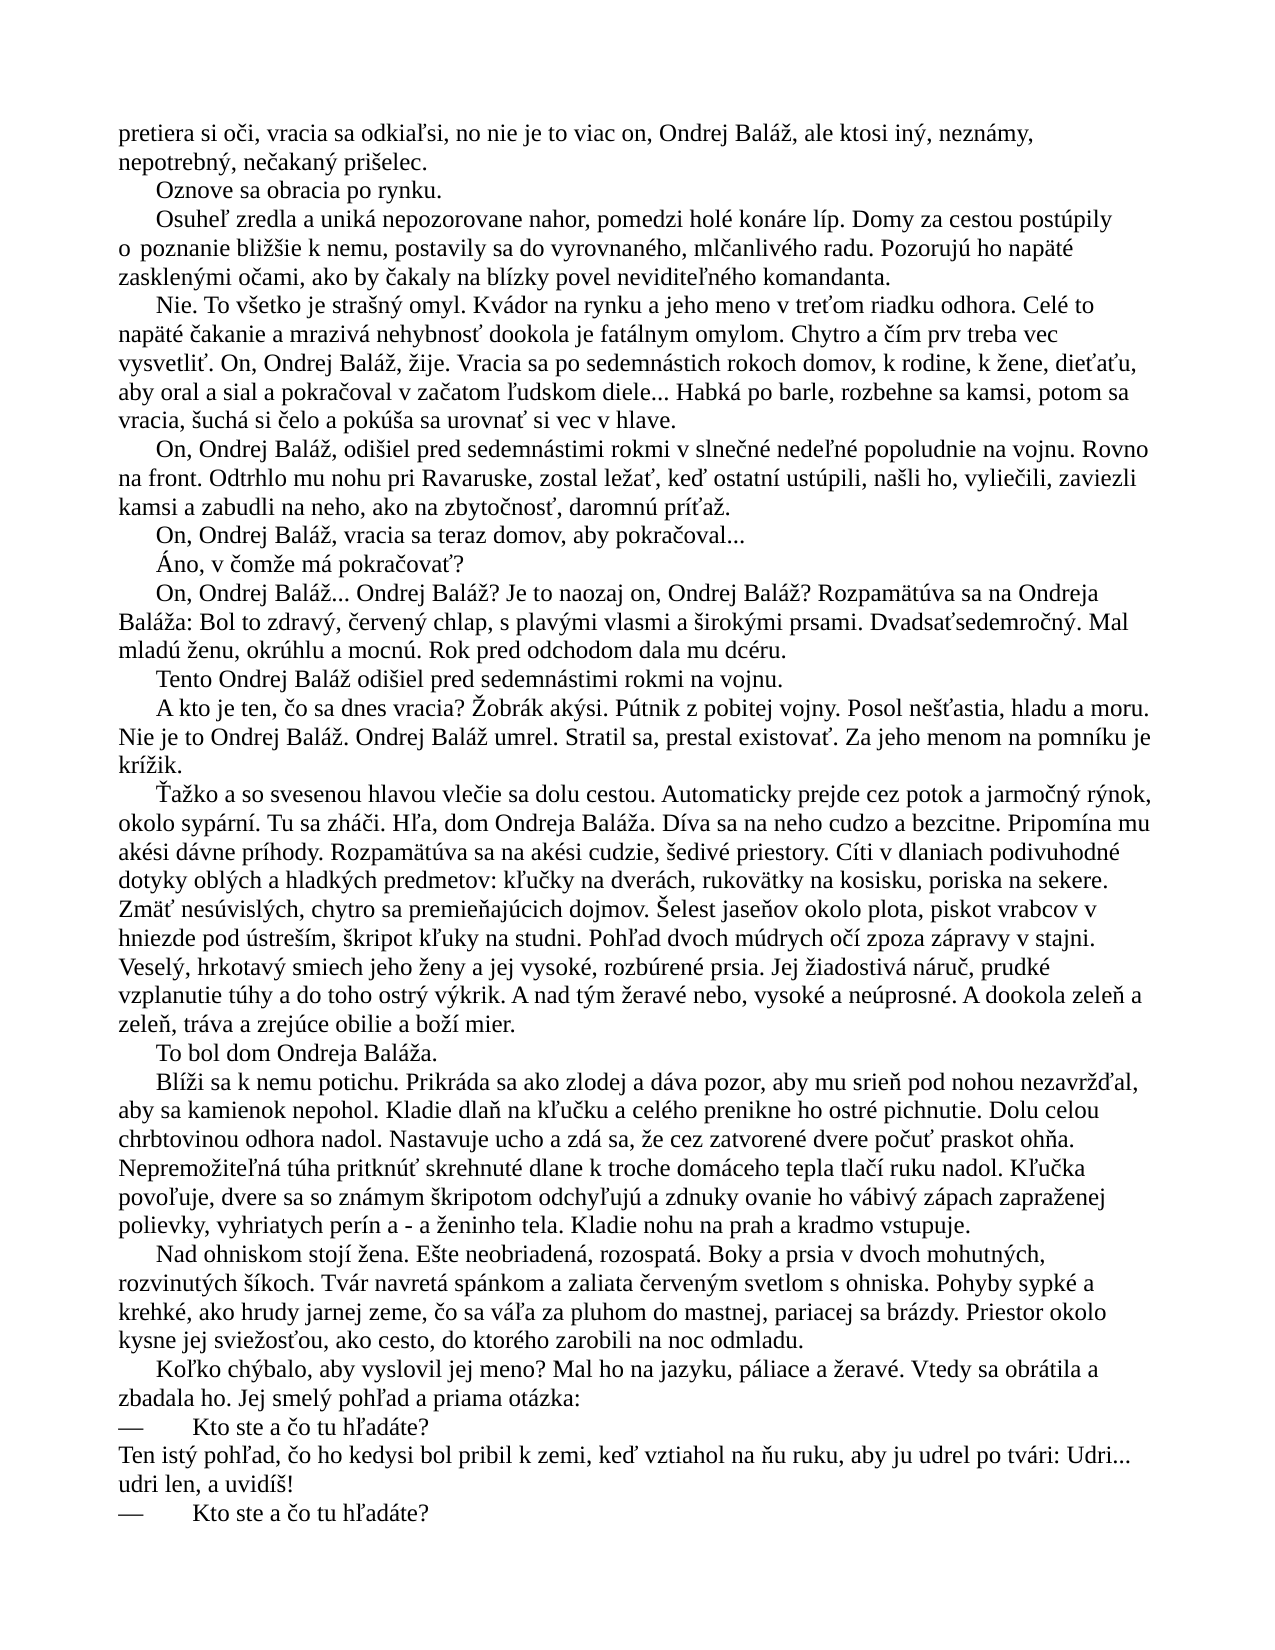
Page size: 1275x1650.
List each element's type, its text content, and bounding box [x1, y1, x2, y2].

text Áno, v čomže má pokračovať? [118, 549, 1157, 578]
text Koľko chýbalo, aby vyslovil jej meno? Mal ho na jazyku, páliace a žeravé. Vtedy sa obrátila a zbadala ho. Jej smelý pohľad a priama otázka: [118, 1354, 1157, 1412]
text — Kto ste a čo tu hľadáte? [118, 1498, 1157, 1527]
text o poznanie bližšie k nemu, postavily sa do vyrovnaného, mlčanlivého radu. Pozorujú ho napäté zasklenými očami, ako by čakaly na blízky povel neviditeľného komandanta. [118, 233, 1157, 291]
text Blíži sa k nemu potichu. Prikráda sa ako zlodej a dáva pozor, aby mu srieň pod nohou nezavržďal, aby sa kamienok nepohol. Kladie dlaň na kľučku a celého prenikne ho ostré pichnutie. Dolu celou chrbtovinou odhora nadol. Nastavuje ucho a zdá sa, že cez zatvorené dvere počuť praskot ohňa. Nepremožiteľná túha pritknúť skrehnuté dlane k troche domáceho tepla tlačí ruku nadol. Kľučka povoľuje, dvere sa so známym škripotom odchyľujú a zdnuky ovanie ho vábivý zápach zapraženej polievky, vyhriatych perín a - a ženinho tela. Kladie nohu na prah a kradmo vstupuje. [118, 1067, 1157, 1239]
text Ten istý pohľad, čo ho kedysi bol pribil k zemi, keď vztiahol na ňu ruku, aby ju udrel po tvári: Udri... udri len, a uvidíš! [118, 1441, 1157, 1498]
text Nie. To všetko je strašný omyl. Kvádor na rynku a jeho meno v treťom riadku odhora. Celé to napäté čakanie a mrazivá nehybnosť dookola je fatálnym omylom. Chytro a čím prv treba vec vysvetliť. On, Ondrej Baláž, žije. Vracia sa po sedemnástich rokoch domov, k rodine, k žene, dieťaťu, aby oral a sial a pokračoval v začatom ľudskom diele... Habká po barle, rozbehne sa kamsi, potom sa vracia, šuchá si čelo a pokúša sa urovnať si vec v hlave. [118, 291, 1157, 434]
text Tento Ondrej Baláž odišiel pred sedemnástimi rokmi na vojnu. [118, 664, 1157, 693]
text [118, 118, 1157, 176]
text To bol dom Ondreja Baláža. [118, 1038, 1157, 1067]
text A kto je ten, čo sa dnes vracia? Žobrák akýsi. Pútnik z pobitej vojny. Posol nešťastia, hladu a moru. Nie je to Ondrej Baláž. Ondrej Baláž umrel. Stratil sa, prestal existovať. Za jeho menom na pomníku je krížik. [118, 693, 1157, 779]
text Osuheľ zredla a uniká nepozorovane nahor, pomedzi holé konáre líp. Domy za cestou postúpily [118, 204, 1157, 233]
text Oznove sa obracia po rynku. [118, 176, 1157, 204]
text Ťažko a so svesenou hlavou vlečie sa dolu cestou. Automaticky prejde cez potok a jarmočný rýnok, okolo sypární. Tu sa zháči. Hľa, dom Ondreja Baláža. Díva sa na neho cudzo a bezcitne. Pripomína mu akési dávne príhody. Rozpamätúva sa na akési cudzie, šedivé priestory. Cíti v dlaniach podivuhodné dotyky oblých a hladkých predmetov: kľučky na dverách, rukovätky na kosisku, poriska na sekere. Zmäť nesúvislých, chytro sa premieňajúcich dojmov. Šelest jaseňov okolo plota, piskot vrabcov v hniezde pod ústreším, škripot kľuky na studni. Pohľad dvoch múdrych očí zpoza zápravy v stajni. Veselý, hrkotavý smiech jeho ženy a jej vysoké, rozbúrené prsia. Jej žiadostivá náruč, prudké vzplanutie túhy a do toho ostrý výkrik. A nad tým žeravé nebo, vysoké a neúprosné. A dookola zeleň a zeleň, tráva a zrejúce obilie a boží mier. [118, 779, 1157, 1038]
text On, Ondrej Baláž, vracia sa teraz domov, aby pokračoval... [118, 521, 1157, 549]
text On, Ondrej Baláž... Ondrej Baláž? Je to naozaj on, Ondrej Baláž? Rozpamätúva sa na Ondreja Baláža: Bol to zdravý, červený chlap, s plavými vlasmi a širokými prsami. Dvadsaťsedemročný. Mal mladú ženu, okrúhlu a mocnú. Rok pred odchodom dala mu dcéru. [118, 578, 1157, 664]
text — Kto ste a čo tu hľadáte? [118, 1412, 1157, 1441]
text On, Ondrej Baláž, odišiel pred sedemnástimi rokmi v slnečné nedeľné popoludnie na vojnu. Rovno na front. Odtrhlo mu nohu pri Ravaruske, zostal ležať, keď ostatní ustúpili, našli ho, vyliečili, zaviezli kamsi a zabudli na neho, ako na zbytočnosť, daromnú príťaž. [118, 434, 1157, 521]
text Nad ohniskom stojí žena. Ešte neobriadená, rozospatá. Boky a prsia v dvoch mohutných, rozvinutých šíkoch. Tvár navretá spánkom a zaliata červeným svetlom s ohniska. Pohyby sypké a krehké, ako hrudy jarnej zeme, čo sa váľa za pluhom do mastnej, pariacej sa brázdy. Priestor okolo kysne jej sviežosťou, ako cesto, do ktorého zarobili na noc odmladu. [118, 1239, 1157, 1354]
